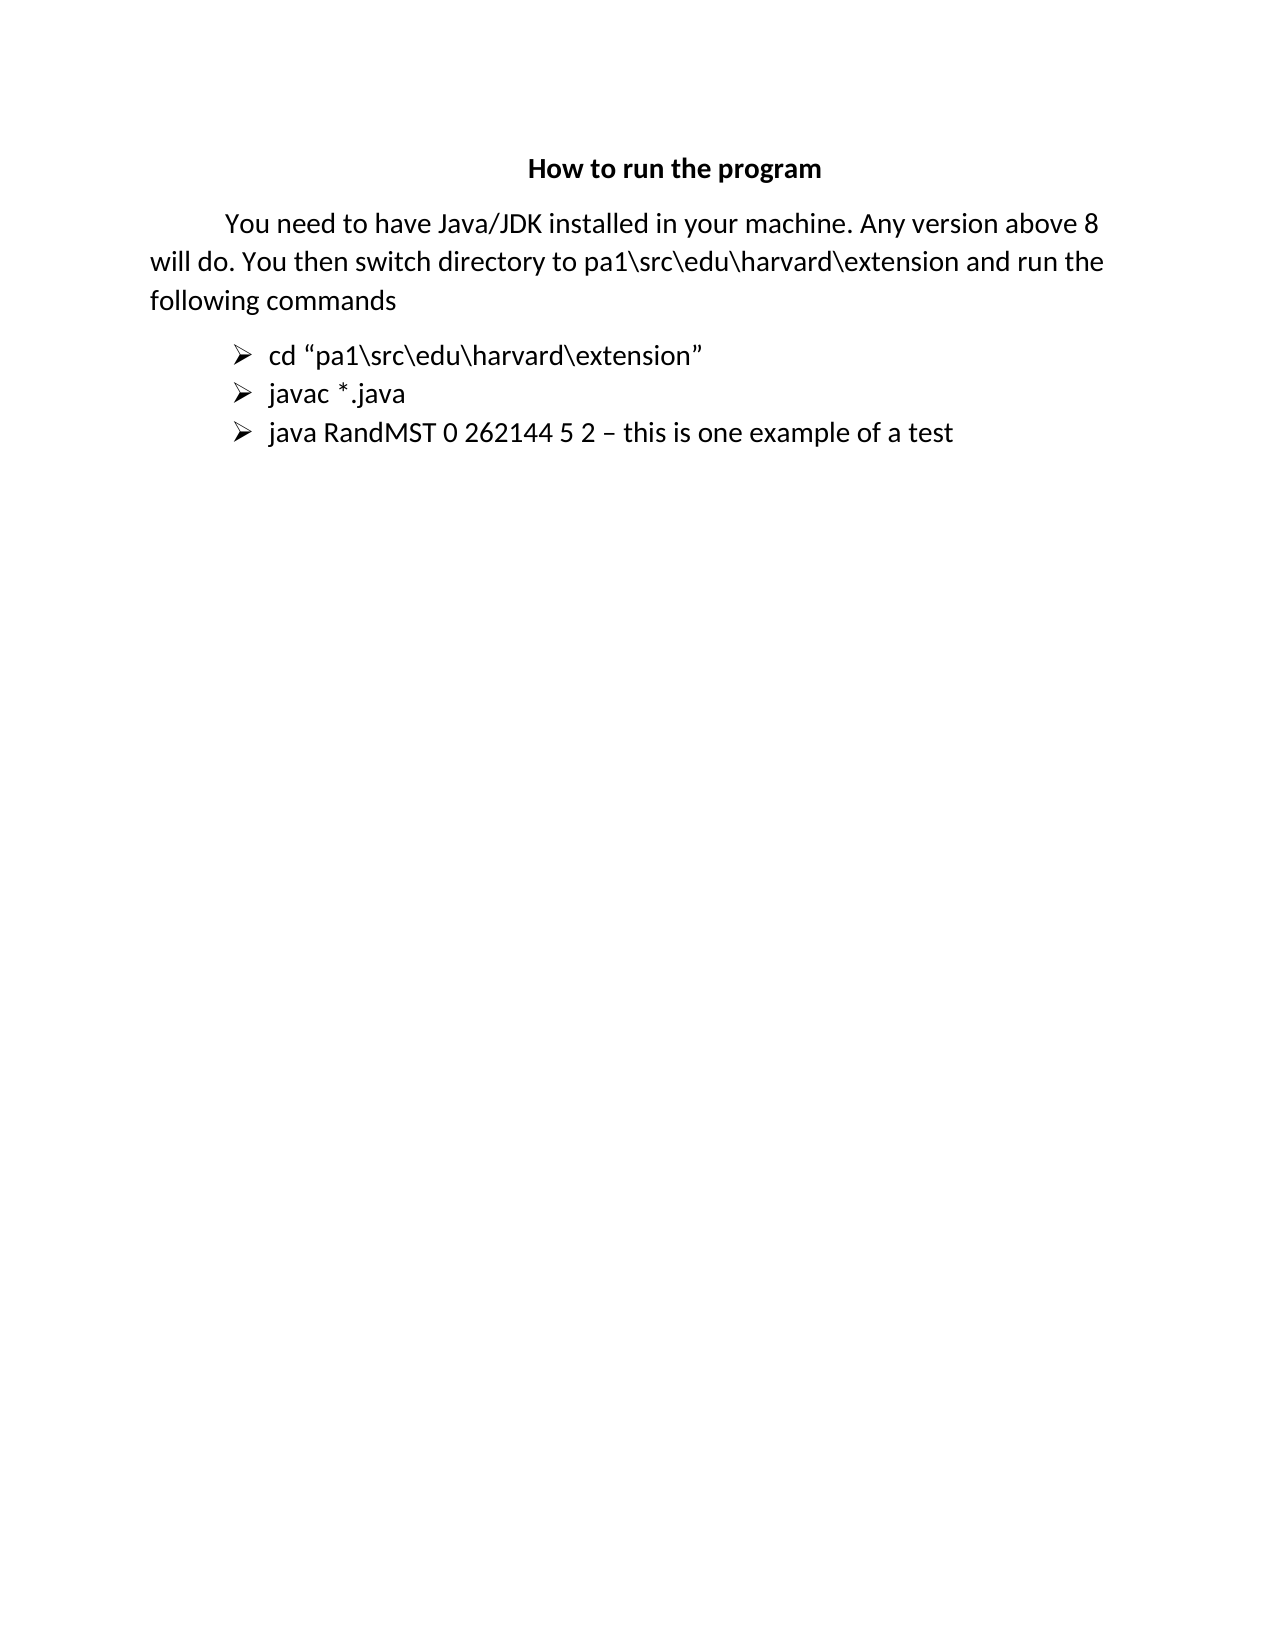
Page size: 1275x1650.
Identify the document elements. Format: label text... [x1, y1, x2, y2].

list java RandMST 0 262144 5 2 – this is one example of a test [231, 414, 1125, 449]
text How to run the program [150, 150, 1125, 186]
list cd “pa1\src\edu\harvard\extension” [231, 337, 1125, 373]
list javac *.java [231, 376, 1125, 411]
text You need to have Java/JDK installed in your machine. Any version above 8 will do. You then switch directory to pa1\src\edu\harvard\extension and run the following commands [150, 205, 1125, 318]
